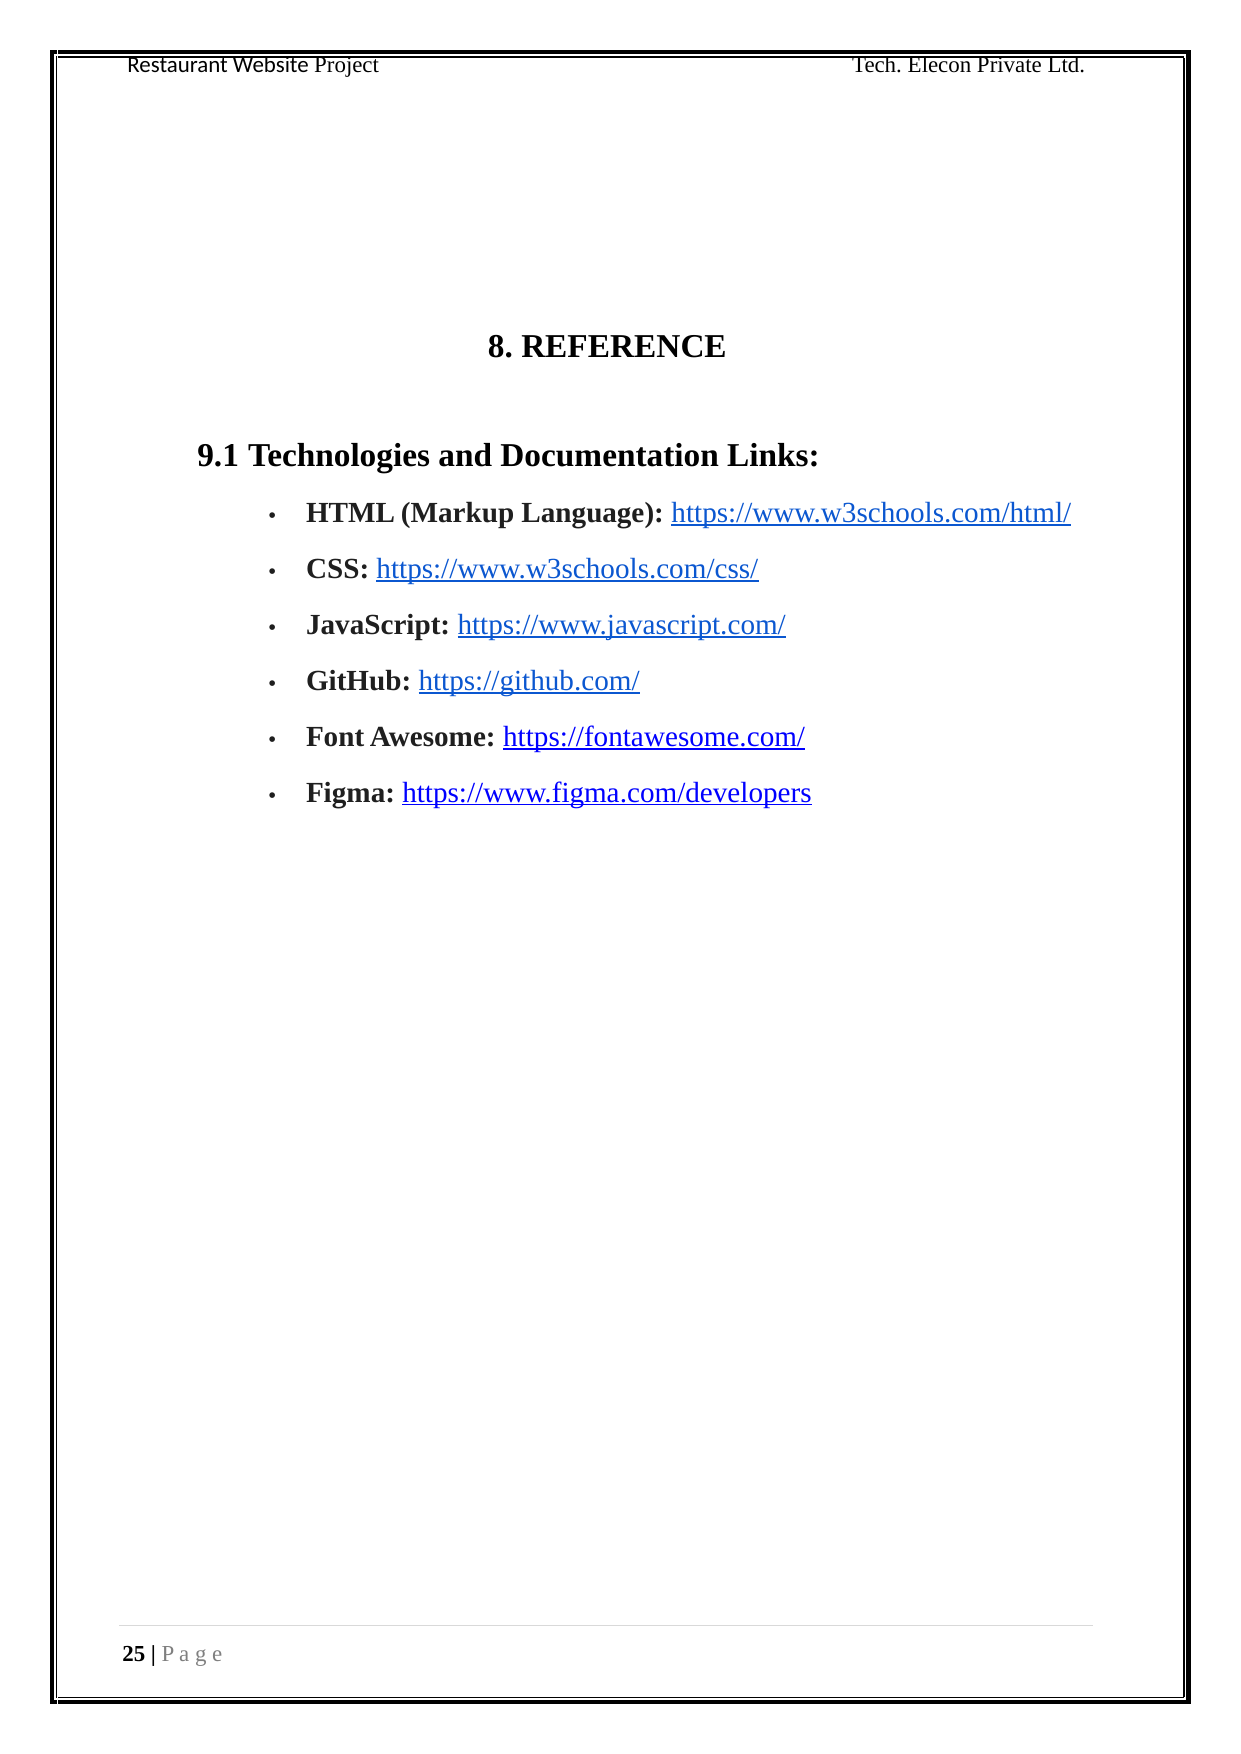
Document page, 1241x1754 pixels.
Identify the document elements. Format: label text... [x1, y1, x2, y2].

list Figma: https://www.figma.com/developers [268, 775, 1091, 808]
list CSS: https://www.w3schools.com/css/ [268, 551, 1091, 585]
list HTML (Markup Language): https://www.w3schools.com/html/ [268, 495, 1091, 529]
text 9.1 Technologies and Documentation Links: [197, 436, 1091, 474]
list GitHub: https://github.com/ [268, 663, 1091, 697]
list Font Awesome: https://fontawesome.com/ [268, 719, 1091, 752]
list JavaScript: https://www.javascript.com/ [268, 607, 1091, 641]
subtitle 8. REFERENCE [271, 327, 943, 365]
